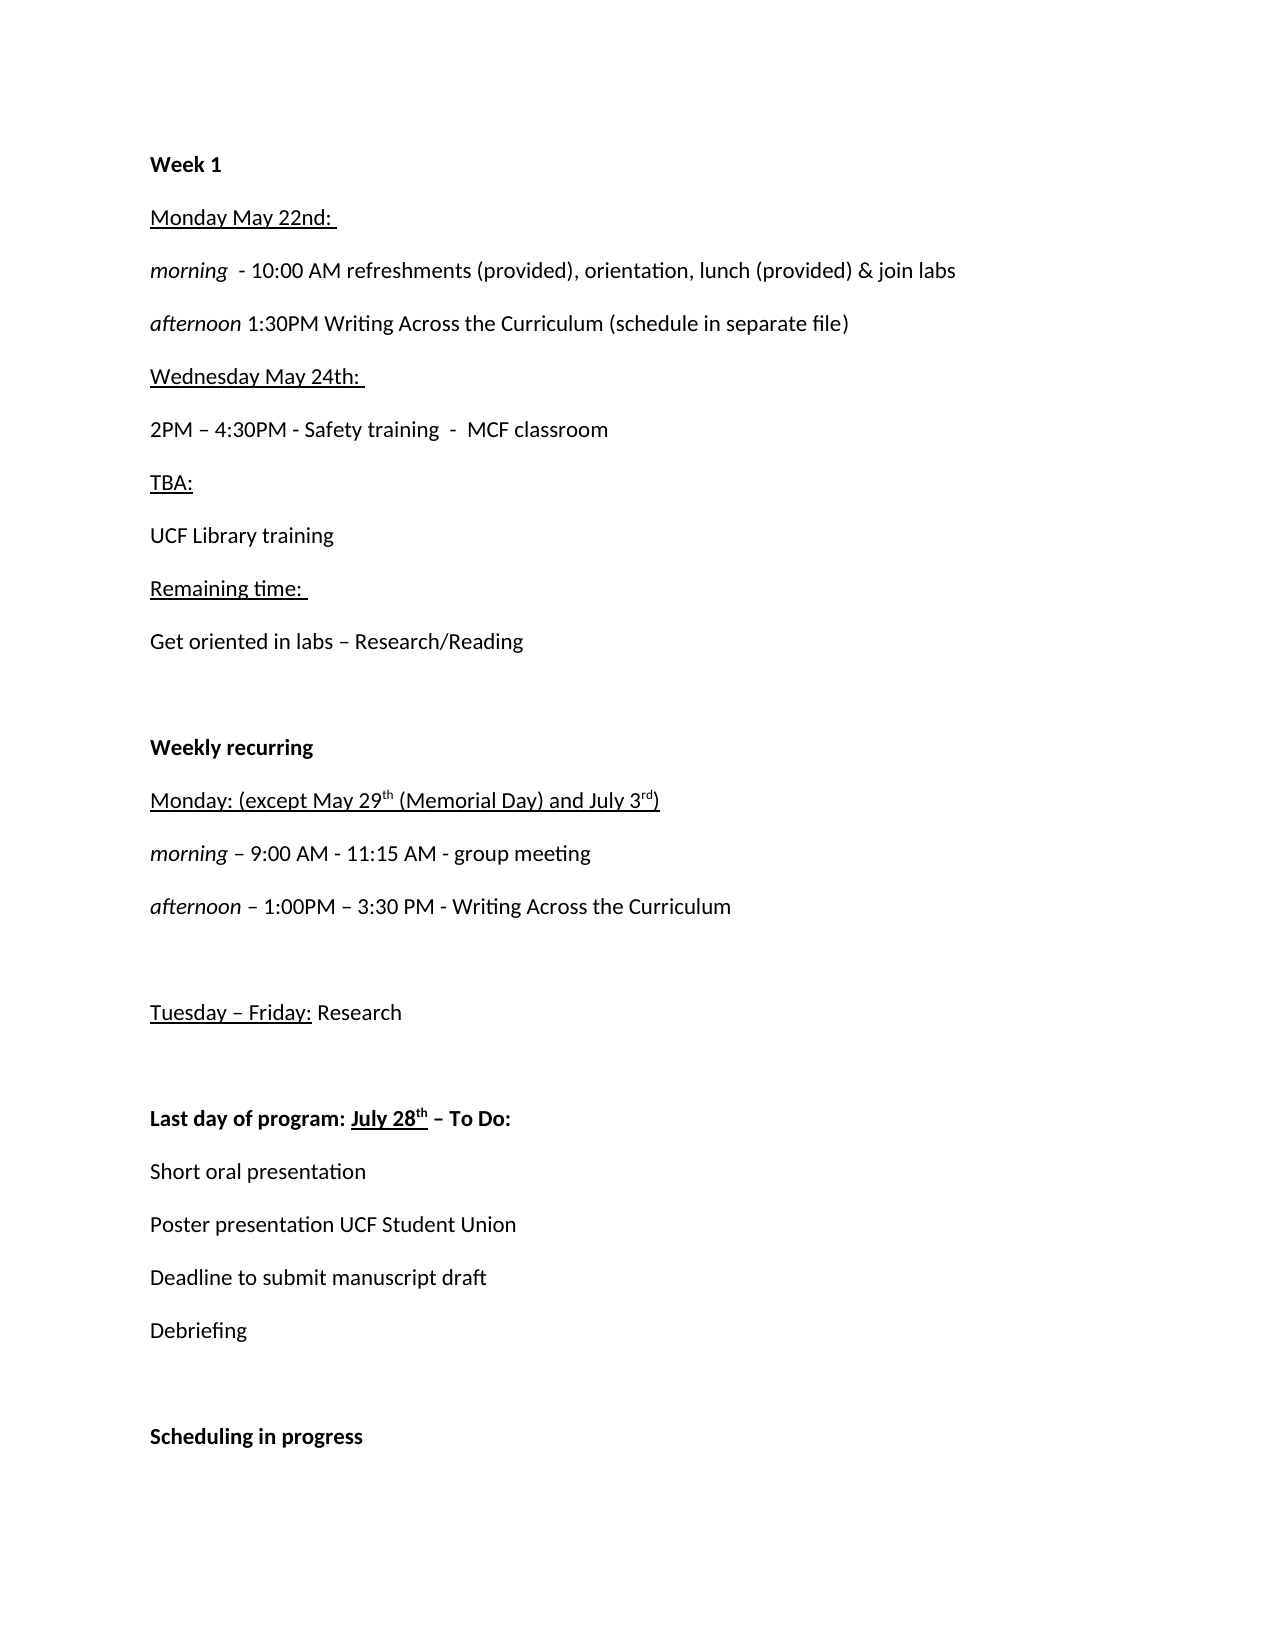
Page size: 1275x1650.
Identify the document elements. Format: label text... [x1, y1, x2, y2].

text Monday: (except May 29th (Memorial Day) and July 3rd) [150, 786, 1125, 814]
text Monday May 22nd: [150, 203, 1125, 231]
text TBA: [150, 468, 1125, 496]
text Poster presentation UCF Student Union [150, 1210, 1125, 1238]
text afternoon – 1:00PM – 3:30 PM - Writing Across the Curriculum [150, 892, 1125, 920]
text Debriefing [150, 1316, 1125, 1344]
text 2PM – 4:30PM - Safety training - MCF classroom [150, 415, 1125, 443]
text Weekly recurring [150, 733, 1125, 761]
text Get oriented in labs – Research/Reading [150, 627, 1125, 655]
text morning - 10:00 AM refreshments (provided), orientation, lunch (provided) & join labs [150, 256, 1125, 284]
text Scheduling in progress [150, 1422, 1125, 1451]
text Remaining time: [150, 574, 1125, 602]
text morning – 9:00 AM - 11:15 AM - group meeting [150, 839, 1125, 867]
text afternoon 1:30PM Writing Across the Curriculum (schedule in separate file) [150, 309, 1125, 337]
text Deadline to submit manuscript draft [150, 1263, 1125, 1291]
text Tuesday – Friday: Research [150, 998, 1125, 1026]
text Short oral presentation [150, 1157, 1125, 1185]
text Wednesday May 24th: [150, 362, 1125, 390]
text Last day of program: July 28th – To Do: [150, 1104, 1125, 1132]
text UCF Library training [150, 521, 1125, 549]
text Week 1 [150, 150, 1125, 178]
